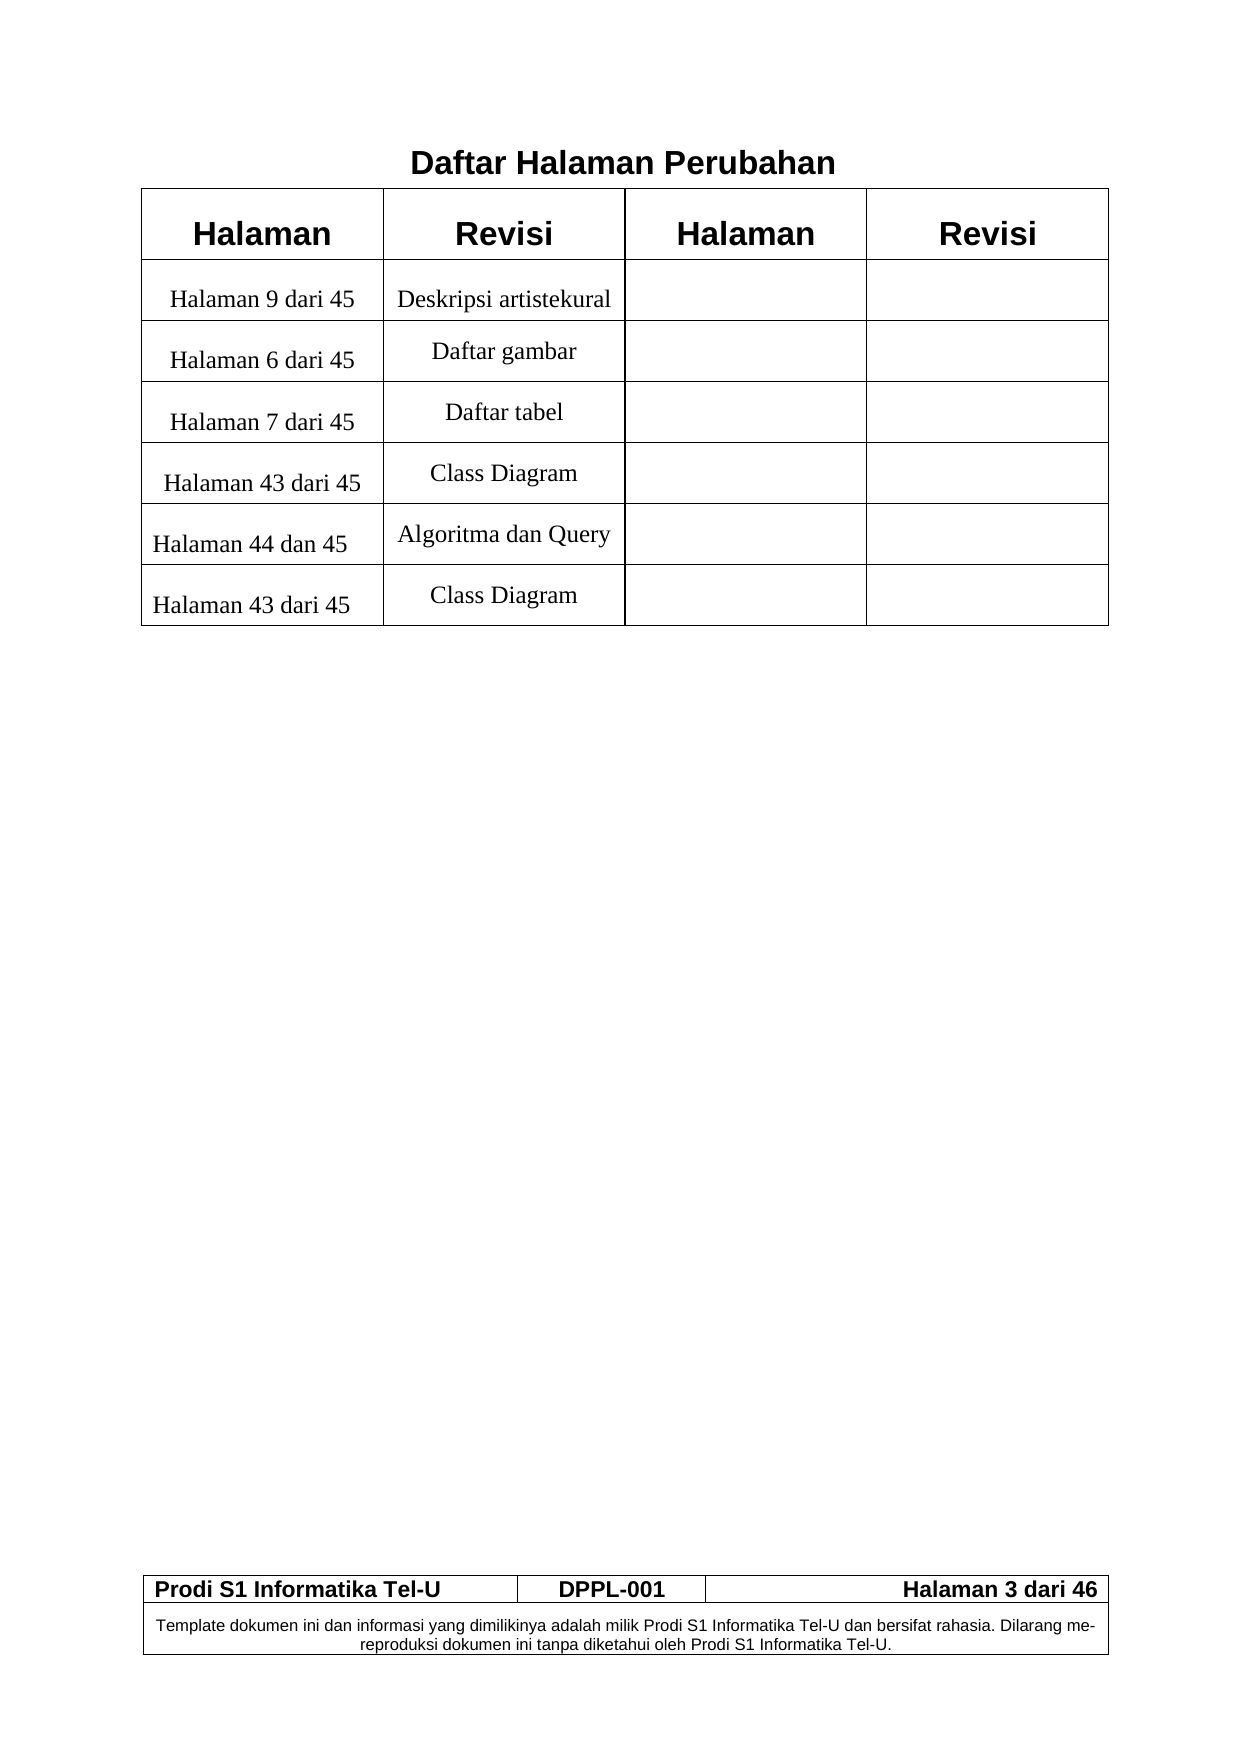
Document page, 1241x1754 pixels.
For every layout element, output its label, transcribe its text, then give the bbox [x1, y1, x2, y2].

table_cell [867, 443, 1108, 503]
table_cell [867, 321, 1108, 381]
table_cell Deskripsi artistekural [384, 260, 624, 319]
table_cell Class Diagram [384, 565, 624, 625]
table_cell Halaman 7 dari 45 [142, 382, 383, 442]
table_cell [626, 504, 866, 564]
table_cell [626, 565, 866, 625]
title Daftar Halaman Perubahan [141, 143, 1106, 182]
table_cell [867, 260, 1108, 319]
table_cell [867, 382, 1108, 442]
table_cell Halaman 43 dari 45 [142, 443, 383, 503]
table_header Halaman [626, 189, 866, 258]
table_cell [867, 504, 1108, 564]
table_cell Class Diagram [384, 443, 624, 503]
table_cell Halaman 44 dan 45 [142, 504, 383, 564]
table_cell Algoritma dan Query [384, 504, 624, 564]
table_header Revisi [384, 189, 624, 258]
table_cell [626, 260, 866, 319]
table_cell Daftar gambar [384, 321, 624, 381]
table_cell [867, 565, 1108, 625]
table_cell [626, 321, 866, 381]
table_header Revisi [867, 189, 1108, 258]
table_cell [626, 382, 866, 442]
table_cell Halaman 9 dari 45 [142, 260, 383, 319]
table_cell Daftar tabel [384, 382, 624, 442]
table_cell [626, 443, 866, 503]
table_cell Halaman 43 dari 45 [142, 565, 383, 625]
table_header Halaman [142, 189, 383, 258]
table_cell Halaman 6 dari 45 [142, 321, 383, 381]
